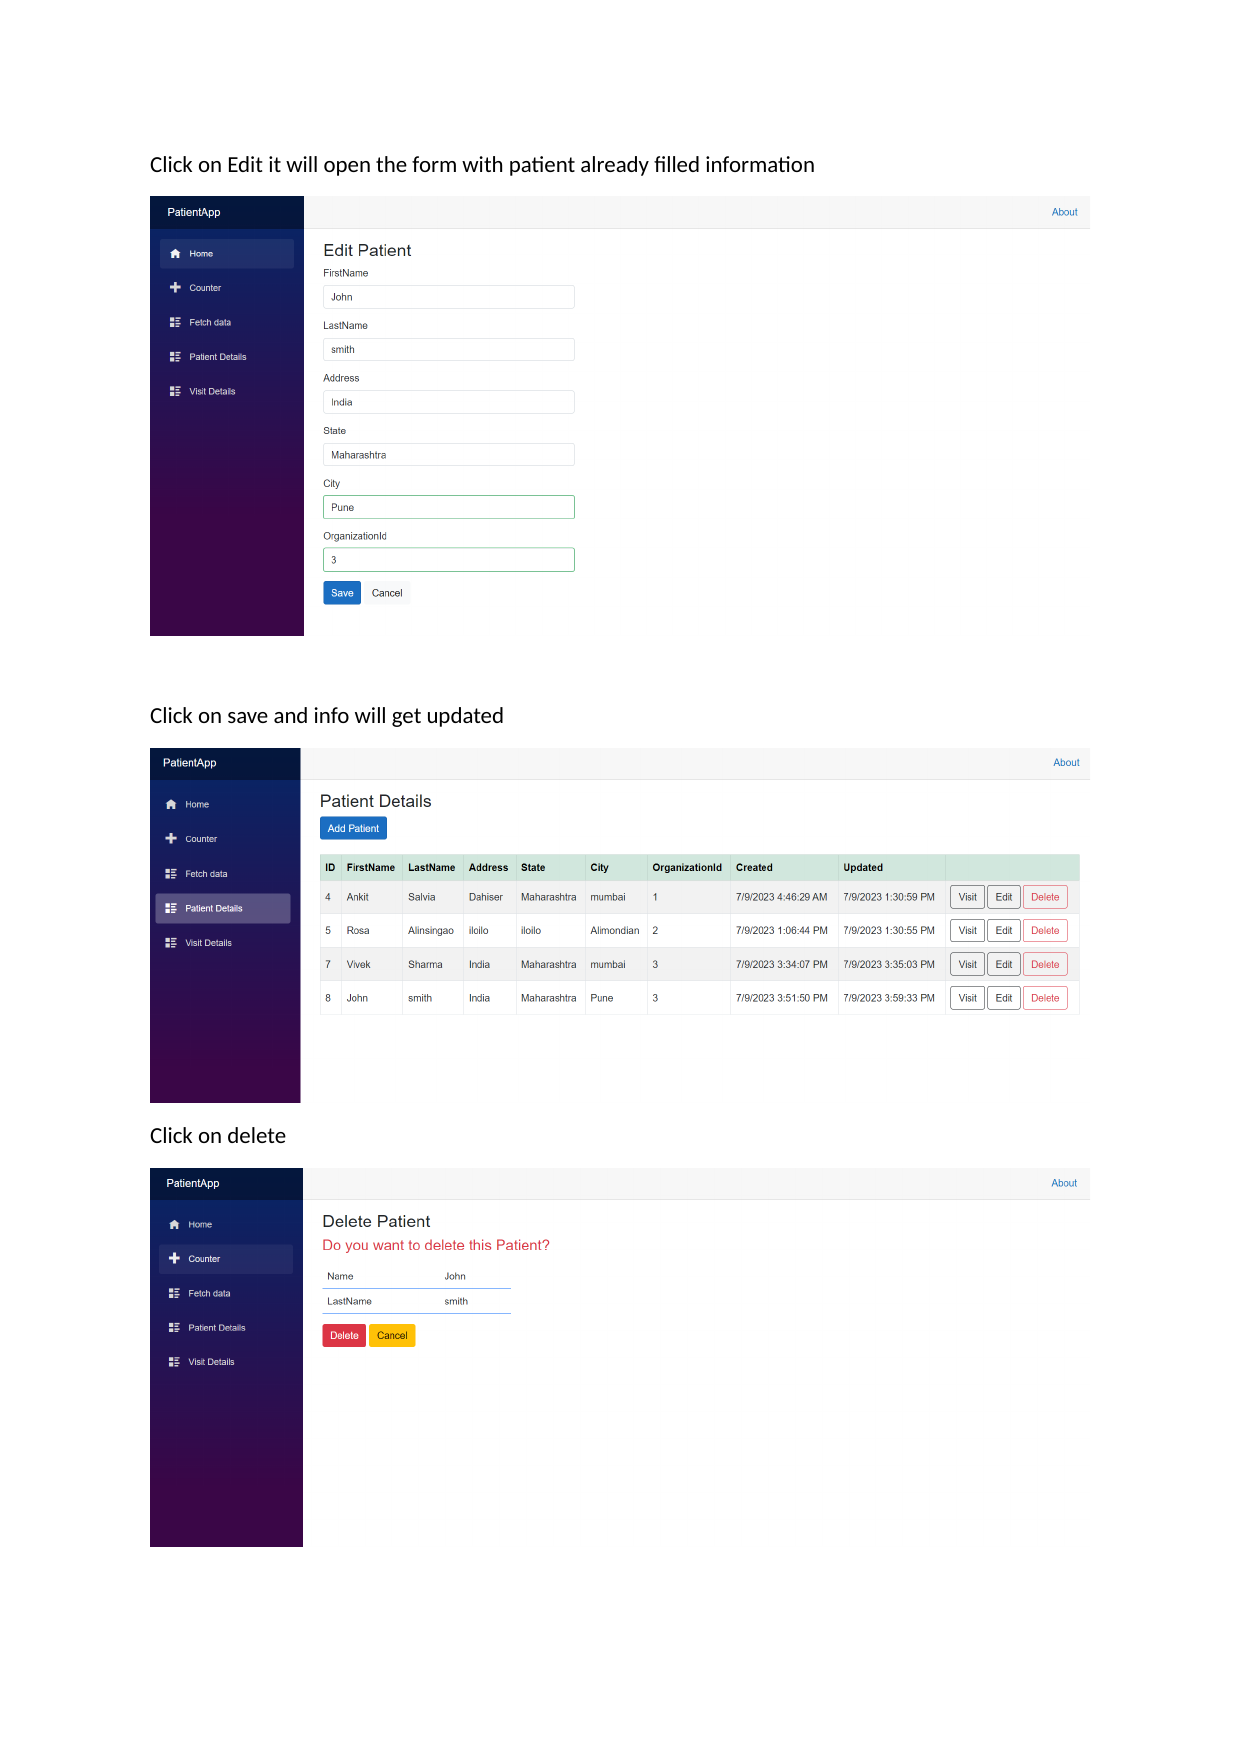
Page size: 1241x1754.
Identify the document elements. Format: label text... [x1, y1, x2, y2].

picture [150, 1168, 1091, 1547]
picture [150, 748, 1091, 1103]
text Click on Edit it will open the form with patient already filled information [150, 150, 1090, 178]
text Click on save and info will get updated [150, 701, 1090, 729]
text Click on delete [150, 1121, 1090, 1149]
picture [150, 196, 1091, 636]
